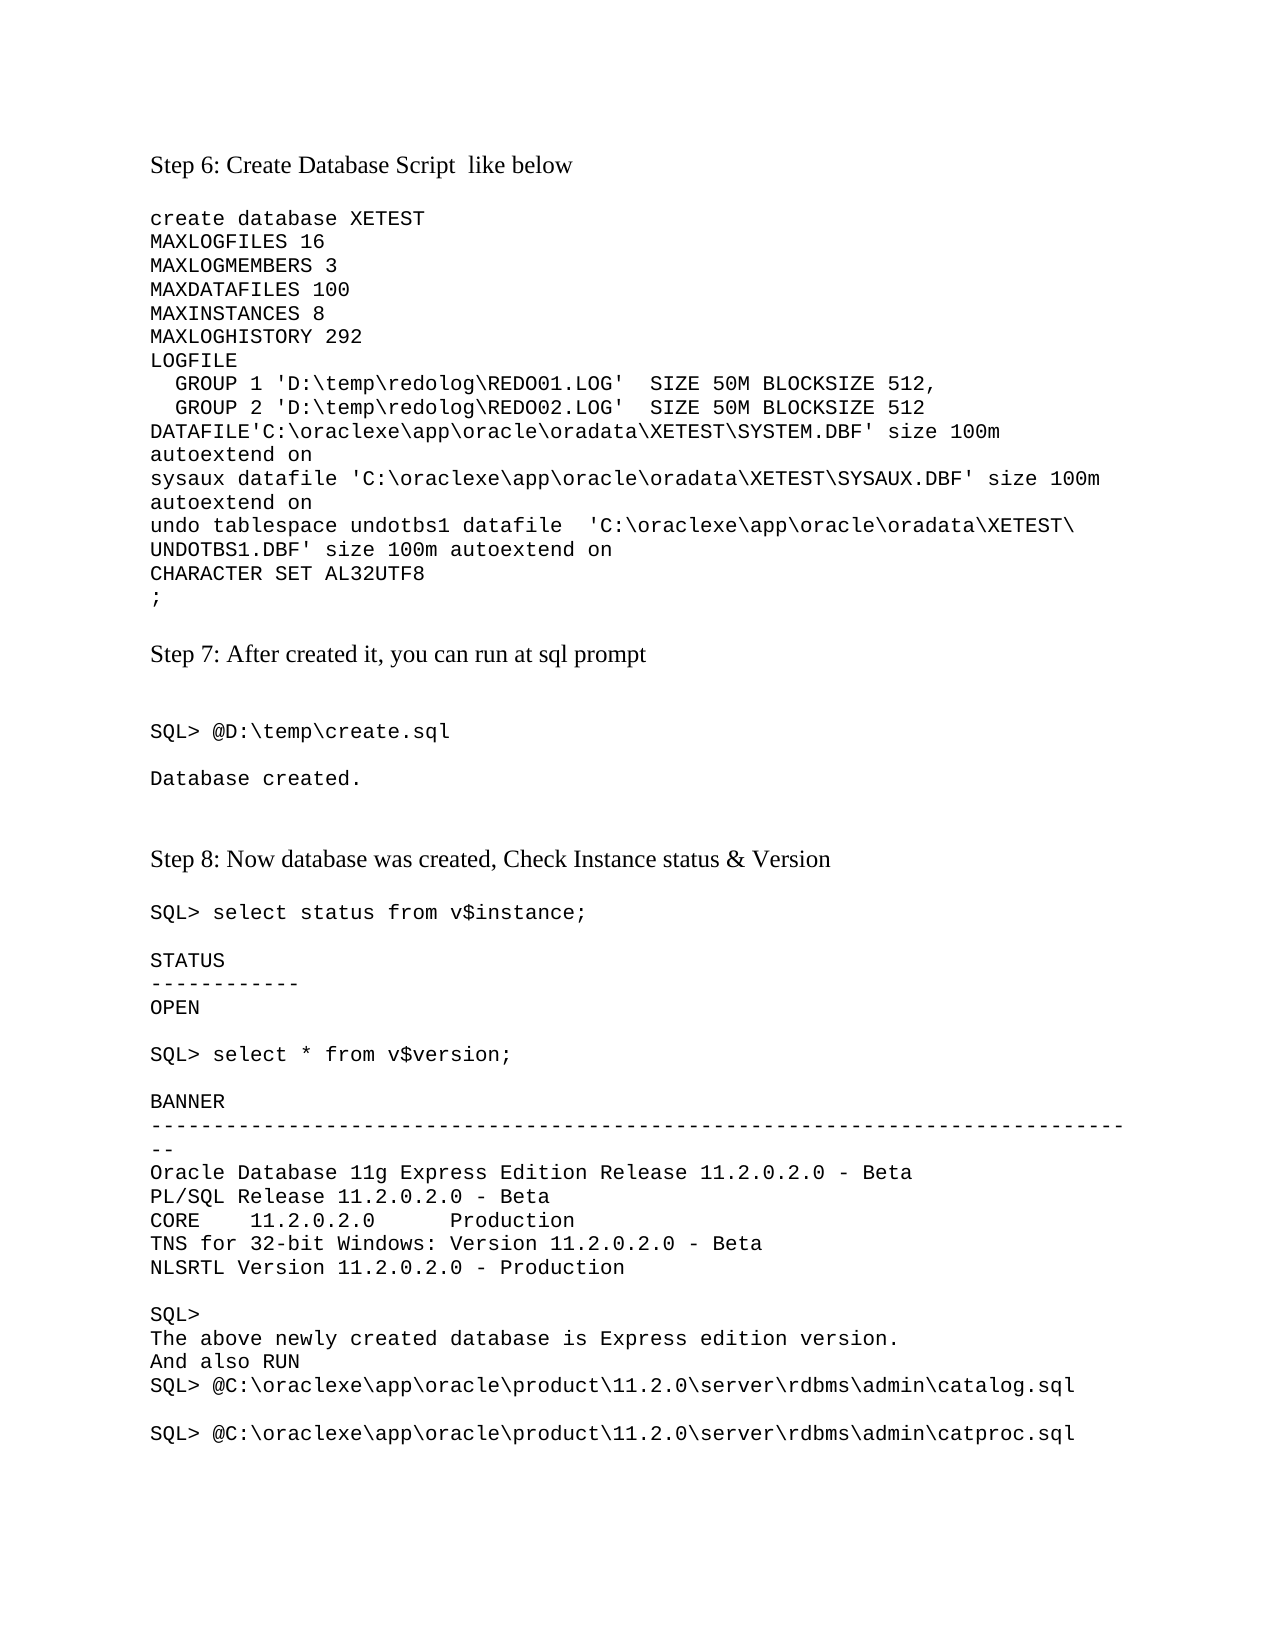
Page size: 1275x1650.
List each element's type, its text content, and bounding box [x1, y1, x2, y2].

text MAXINSTANCES 8 [150, 302, 1125, 326]
text OPEN [150, 997, 1125, 1021]
text SQL> @D:\temp\create.sql [150, 721, 1125, 744]
text SQL> select status from v$instance; [150, 902, 1125, 926]
text LOGFILE [150, 350, 1125, 373]
text SQL> select * from v$version; [150, 1044, 1125, 1068]
text SQL> @C:\oraclexe\app\oracle\product\11.2.0\server\rdbms\admin\catalog.sql [150, 1375, 1125, 1399]
text ------------ [150, 973, 1125, 997]
text STATUS [150, 949, 1125, 973]
text BANNER [150, 1091, 1125, 1115]
text The above newly created database is Express edition version. [150, 1328, 1125, 1352]
text -------------------------------------------------------------------------------- [150, 1115, 1125, 1162]
text SQL> [150, 1304, 1125, 1328]
text MAXLOGHISTORY 292 [150, 326, 1125, 350]
text MAXDATAFILES 100 [150, 279, 1125, 302]
text GROUP 1 'D:\temp\redolog\REDO01.LOG' SIZE 50M BLOCKSIZE 512, [150, 373, 1125, 397]
text sysaux datafile 'C:\oraclexe\app\oracle\oradata\XETEST\SYSAUX.DBF' size 100m autoextend on [150, 468, 1125, 515]
text Step 8: Now database was created, Check Instance status & Version [150, 844, 1125, 873]
text undo tablespace undotbs1 datafile 'C:\oraclexe\app\oracle\oradata\XETEST\UNDOTBS1.DBF' size 100m autoextend on [150, 515, 1125, 563]
text Step 7: After created it, you can run at sql prompt [150, 639, 1125, 668]
text Oracle Database 11g Express Edition Release 11.2.0.2.0 - Beta [150, 1162, 1125, 1186]
text Step 6: Create Database Script like below [150, 150, 1125, 179]
text NLSRTL Version 11.2.0.2.0 - Production [150, 1257, 1125, 1281]
text SQL> @C:\oraclexe\app\oracle\product\11.2.0\server\rdbms\admin\catproc.sql [150, 1422, 1125, 1446]
text Database created. [150, 768, 1125, 792]
text PL/SQL Release 11.2.0.2.0 - Beta [150, 1186, 1125, 1210]
text ; [150, 586, 1125, 610]
text CORE 11.2.0.2.0 Production [150, 1210, 1125, 1233]
text TNS for 32-bit Windows: Version 11.2.0.2.0 - Beta [150, 1233, 1125, 1257]
text CHARACTER SET AL32UTF8 [150, 563, 1125, 586]
text MAXLOGMEMBERS 3 [150, 255, 1125, 279]
text DATAFILE'C:\oraclexe\app\oracle\oradata\XETEST\SYSTEM.DBF' size 100m autoextend on [150, 421, 1125, 468]
text And also RUN [150, 1352, 1125, 1375]
text create database XETEST [150, 208, 1125, 232]
text GROUP 2 'D:\temp\redolog\REDO02.LOG' SIZE 50M BLOCKSIZE 512 [150, 397, 1125, 421]
text MAXLOGFILES 16 [150, 232, 1125, 255]
